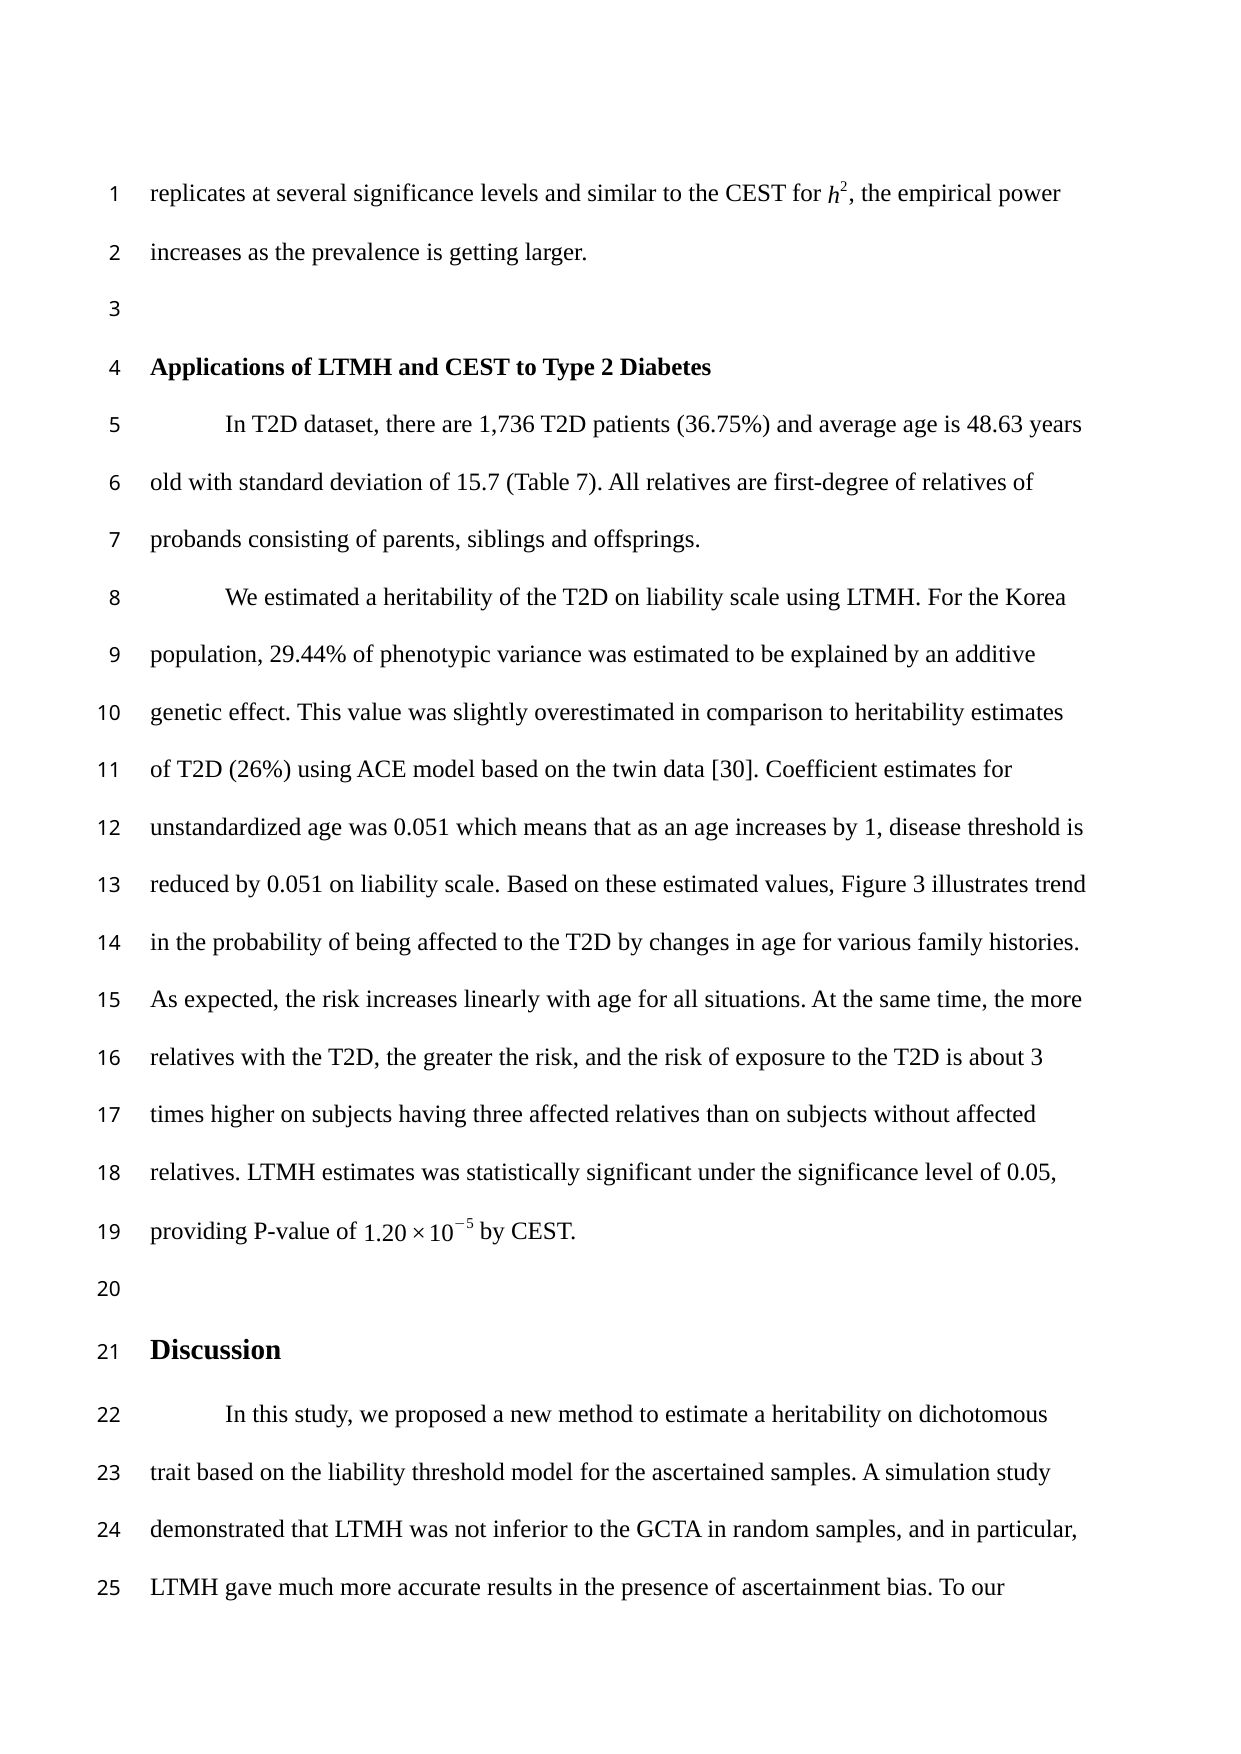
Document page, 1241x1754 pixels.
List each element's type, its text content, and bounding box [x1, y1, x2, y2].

text In T2D dataset, there are 1,736 T2D patients (36.75%) and average age is 48.63 years old with standard deviation of 15.7 (Table 7). All relatives are first-degree of relatives of probands consisting of parents, siblings and offsprings. [150, 409, 1090, 553]
text Applications of LTMH and CEST to Type 2 Diabetes [150, 352, 1090, 381]
text Discussion [150, 1332, 1090, 1366]
text We estimated a heritability of the T2D on liability scale using LTMH. For the Korea population, 29.44% of phenotypic variance was estimated to be explained by an additive genetic effect. This value was slightly overestimated in comparison to heritability estimates of T2D (26%) using ACE model based on the twin data [30]. Coefficient estimates for unstandardized age was 0.051 which means that as an age increases by 1, disease threshold is reduced by 0.051 on liability scale. Based on these estimated values, Figure 3 illustrates trend in the probability of being affected to the T2D by changes in age for various family histories. As expected, the risk increases linearly with age for all situations. At the same time, the more relatives with the T2D, the greater the risk, and the risk of exposure to the T2D is about 3 times higher on subjects having three affected relatives than on subjects without affected relatives. LTMH estimates was statistically significant under the significance level of 0.05, providing P-value of by CEST. [150, 582, 1090, 1246]
